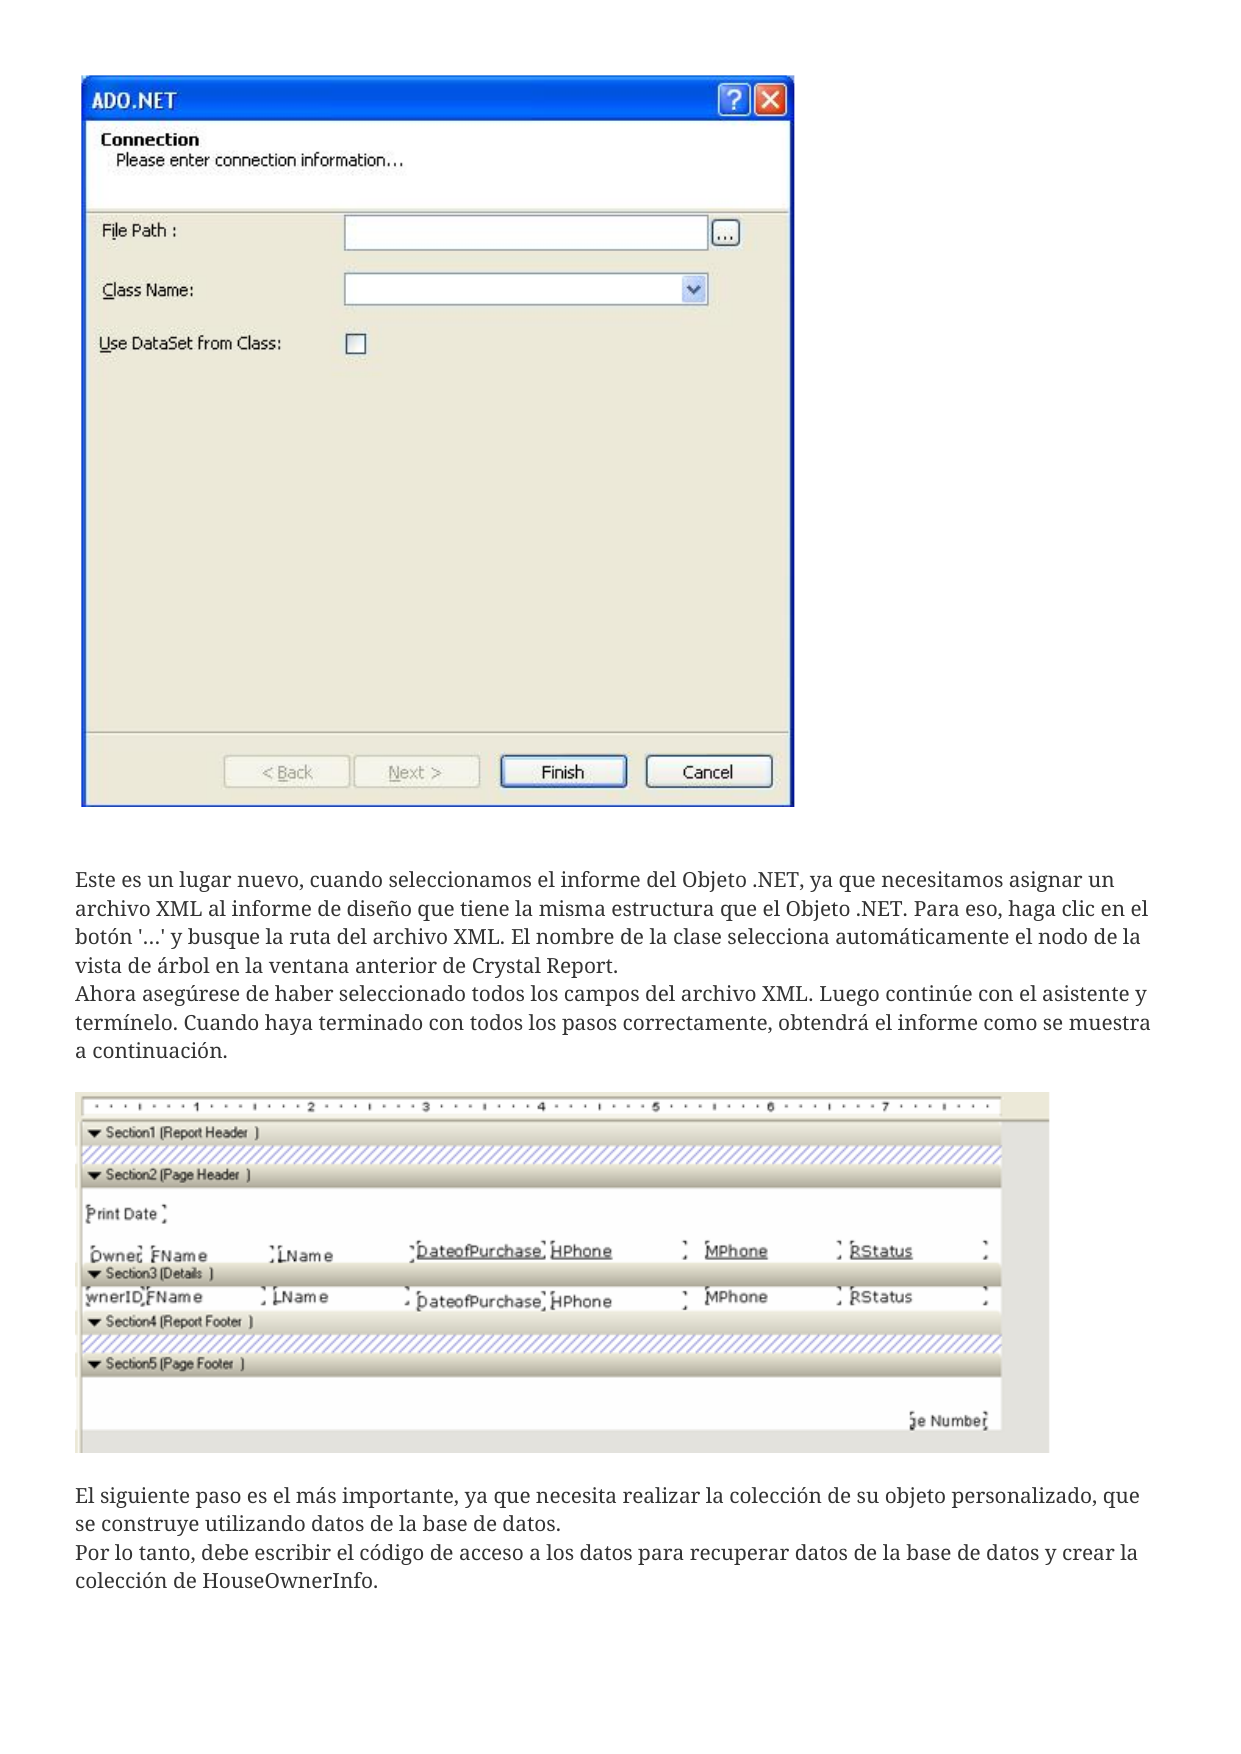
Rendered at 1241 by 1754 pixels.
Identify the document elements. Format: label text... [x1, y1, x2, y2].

picture [75, 1092, 1050, 1453]
picture [80, 75, 795, 807]
